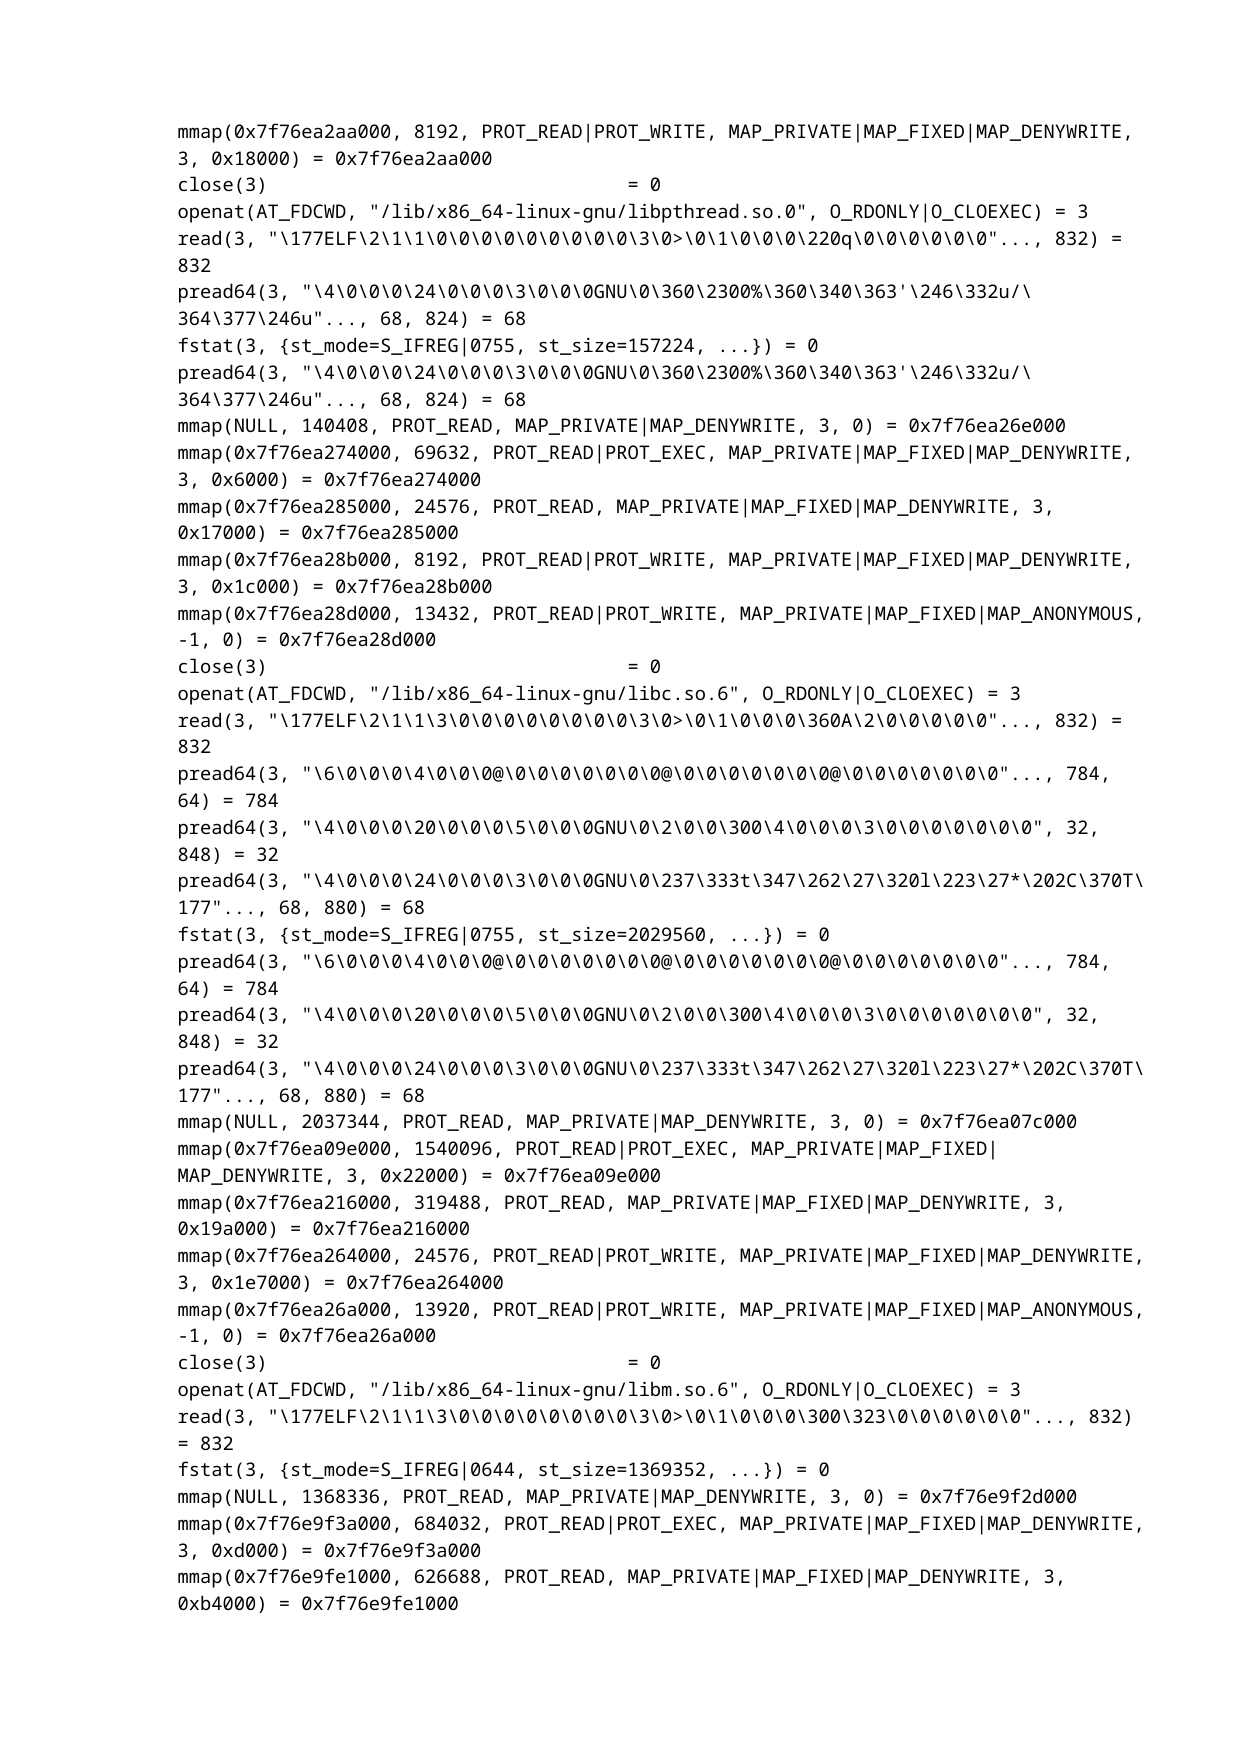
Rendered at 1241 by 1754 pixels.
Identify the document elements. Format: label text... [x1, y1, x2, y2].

text read(3, "\177ELF\2\1\1\3\0\0\0\0\0\0\0\0\3\0>\0\1\0\0\0\360A\2\0\0\0\0\0"..., 832) = 832 [177, 707, 1152, 759]
text fstat(3, {st_mode=S_IFREG|0755, st_size=157224, ...}) = 0 [177, 332, 1152, 358]
text mmap(0x7f76ea2aa000, 8192, PROT_READ|PROT_WRITE, MAP_PRIVATE|MAP_FIXED|MAP_DENYWRITE, 3, 0x18000) = 0x7f76ea2aa000 [177, 118, 1152, 170]
text mmap(0x7f76ea26a000, 13920, PROT_READ|PROT_WRITE, MAP_PRIVATE|MAP_FIXED|MAP_ANONYMOUS, -1, 0) = 0x7f76ea26a000 [177, 1296, 1152, 1348]
text mmap(0x7f76e9f3a000, 684032, PROT_READ|PROT_EXEC, MAP_PRIVATE|MAP_FIXED|MAP_DENYWRITE, 3, 0xd000) = 0x7f76e9f3a000 [177, 1510, 1152, 1562]
text pread64(3, "\4\0\0\0\24\0\0\0\3\0\0\0GNU\0\237\333t\347\262\27\320l\223\27*\202C\370T\177"..., 68, 880) = 68 [177, 868, 1152, 920]
text pread64(3, "\4\0\0\0\24\0\0\0\3\0\0\0GNU\0\237\333t\347\262\27\320l\223\27*\202C\370T\177"..., 68, 880) = 68 [177, 1055, 1152, 1107]
text read(3, "\177ELF\2\1\1\3\0\0\0\0\0\0\0\0\3\0>\0\1\0\0\0\300\323\0\0\0\0\0\0"..., 832) = 832 [177, 1403, 1152, 1455]
text pread64(3, "\4\0\0\0\24\0\0\0\3\0\0\0GNU\0\360\2300%\360\340\363'\246\332u/\364\377\246u"..., 68, 824) = 68 [177, 359, 1152, 411]
text pread64(3, "\4\0\0\0\24\0\0\0\3\0\0\0GNU\0\360\2300%\360\340\363'\246\332u/\364\377\246u"..., 68, 824) = 68 [177, 279, 1152, 331]
text mmap(NULL, 2037344, PROT_READ, MAP_PRIVATE|MAP_DENYWRITE, 3, 0) = 0x7f76ea07c000 [177, 1109, 1152, 1134]
text pread64(3, "\4\0\0\0\20\0\0\0\5\0\0\0GNU\0\2\0\0\300\4\0\0\0\3\0\0\0\0\0\0\0", 32, 848) = 32 [177, 1002, 1152, 1054]
text mmap(NULL, 1368336, PROT_READ, MAP_PRIVATE|MAP_DENYWRITE, 3, 0) = 0x7f76e9f2d000 [177, 1483, 1152, 1509]
text pread64(3, "\4\0\0\0\20\0\0\0\5\0\0\0GNU\0\2\0\0\300\4\0\0\0\3\0\0\0\0\0\0\0", 32, 848) = 32 [177, 814, 1152, 866]
text openat(AT_FDCWD, "/lib/x86_64-linux-gnu/libc.so.6", O_RDONLY|O_CLOEXEC) = 3 [177, 680, 1152, 706]
text mmap(0x7f76ea28b000, 8192, PROT_READ|PROT_WRITE, MAP_PRIVATE|MAP_FIXED|MAP_DENYWRITE, 3, 0x1c000) = 0x7f76ea28b000 [177, 546, 1152, 599]
text openat(AT_FDCWD, "/lib/x86_64-linux-gnu/libpthread.so.0", O_RDONLY|O_CLOEXEC) = 3 [177, 198, 1152, 224]
text close(3) = 0 [177, 1349, 1152, 1375]
text pread64(3, "\6\0\0\0\4\0\0\0@\0\0\0\0\0\0\0@\0\0\0\0\0\0\0@\0\0\0\0\0\0\0"..., 784, 64) = 784 [177, 761, 1152, 813]
text fstat(3, {st_mode=S_IFREG|0644, st_size=1369352, ...}) = 0 [177, 1457, 1152, 1482]
text mmap(0x7f76ea09e000, 1540096, PROT_READ|PROT_EXEC, MAP_PRIVATE|MAP_FIXED|MAP_DENYWRITE, 3, 0x22000) = 0x7f76ea09e000 [177, 1135, 1152, 1188]
text mmap(0x7f76ea216000, 319488, PROT_READ, MAP_PRIVATE|MAP_FIXED|MAP_DENYWRITE, 3, 0x19a000) = 0x7f76ea216000 [177, 1189, 1152, 1241]
text close(3) = 0 [177, 172, 1152, 197]
text mmap(0x7f76ea285000, 24576, PROT_READ, MAP_PRIVATE|MAP_FIXED|MAP_DENYWRITE, 3, 0x17000) = 0x7f76ea285000 [177, 493, 1152, 545]
text mmap(0x7f76e9fe1000, 626688, PROT_READ, MAP_PRIVATE|MAP_FIXED|MAP_DENYWRITE, 3, 0xb4000) = 0x7f76e9fe1000 [177, 1564, 1152, 1616]
text pread64(3, "\6\0\0\0\4\0\0\0@\0\0\0\0\0\0\0@\0\0\0\0\0\0\0@\0\0\0\0\0\0\0"..., 784, 64) = 784 [177, 948, 1152, 1000]
text close(3) = 0 [177, 653, 1152, 679]
text read(3, "\177ELF\2\1\1\0\0\0\0\0\0\0\0\0\3\0>\0\1\0\0\0\220q\0\0\0\0\0\0"..., 832) = 832 [177, 225, 1152, 277]
text mmap(0x7f76ea274000, 69632, PROT_READ|PROT_EXEC, MAP_PRIVATE|MAP_FIXED|MAP_DENYWRITE, 3, 0x6000) = 0x7f76ea274000 [177, 439, 1152, 492]
text mmap(0x7f76ea28d000, 13432, PROT_READ|PROT_WRITE, MAP_PRIVATE|MAP_FIXED|MAP_ANONYMOUS, -1, 0) = 0x7f76ea28d000 [177, 600, 1152, 652]
text mmap(NULL, 140408, PROT_READ, MAP_PRIVATE|MAP_DENYWRITE, 3, 0) = 0x7f76ea26e000 [177, 413, 1152, 438]
text mmap(0x7f76ea264000, 24576, PROT_READ|PROT_WRITE, MAP_PRIVATE|MAP_FIXED|MAP_DENYWRITE, 3, 0x1e7000) = 0x7f76ea264000 [177, 1242, 1152, 1295]
text fstat(3, {st_mode=S_IFREG|0755, st_size=2029560, ...}) = 0 [177, 921, 1152, 947]
text openat(AT_FDCWD, "/lib/x86_64-linux-gnu/libm.so.6", O_RDONLY|O_CLOEXEC) = 3 [177, 1376, 1152, 1402]
